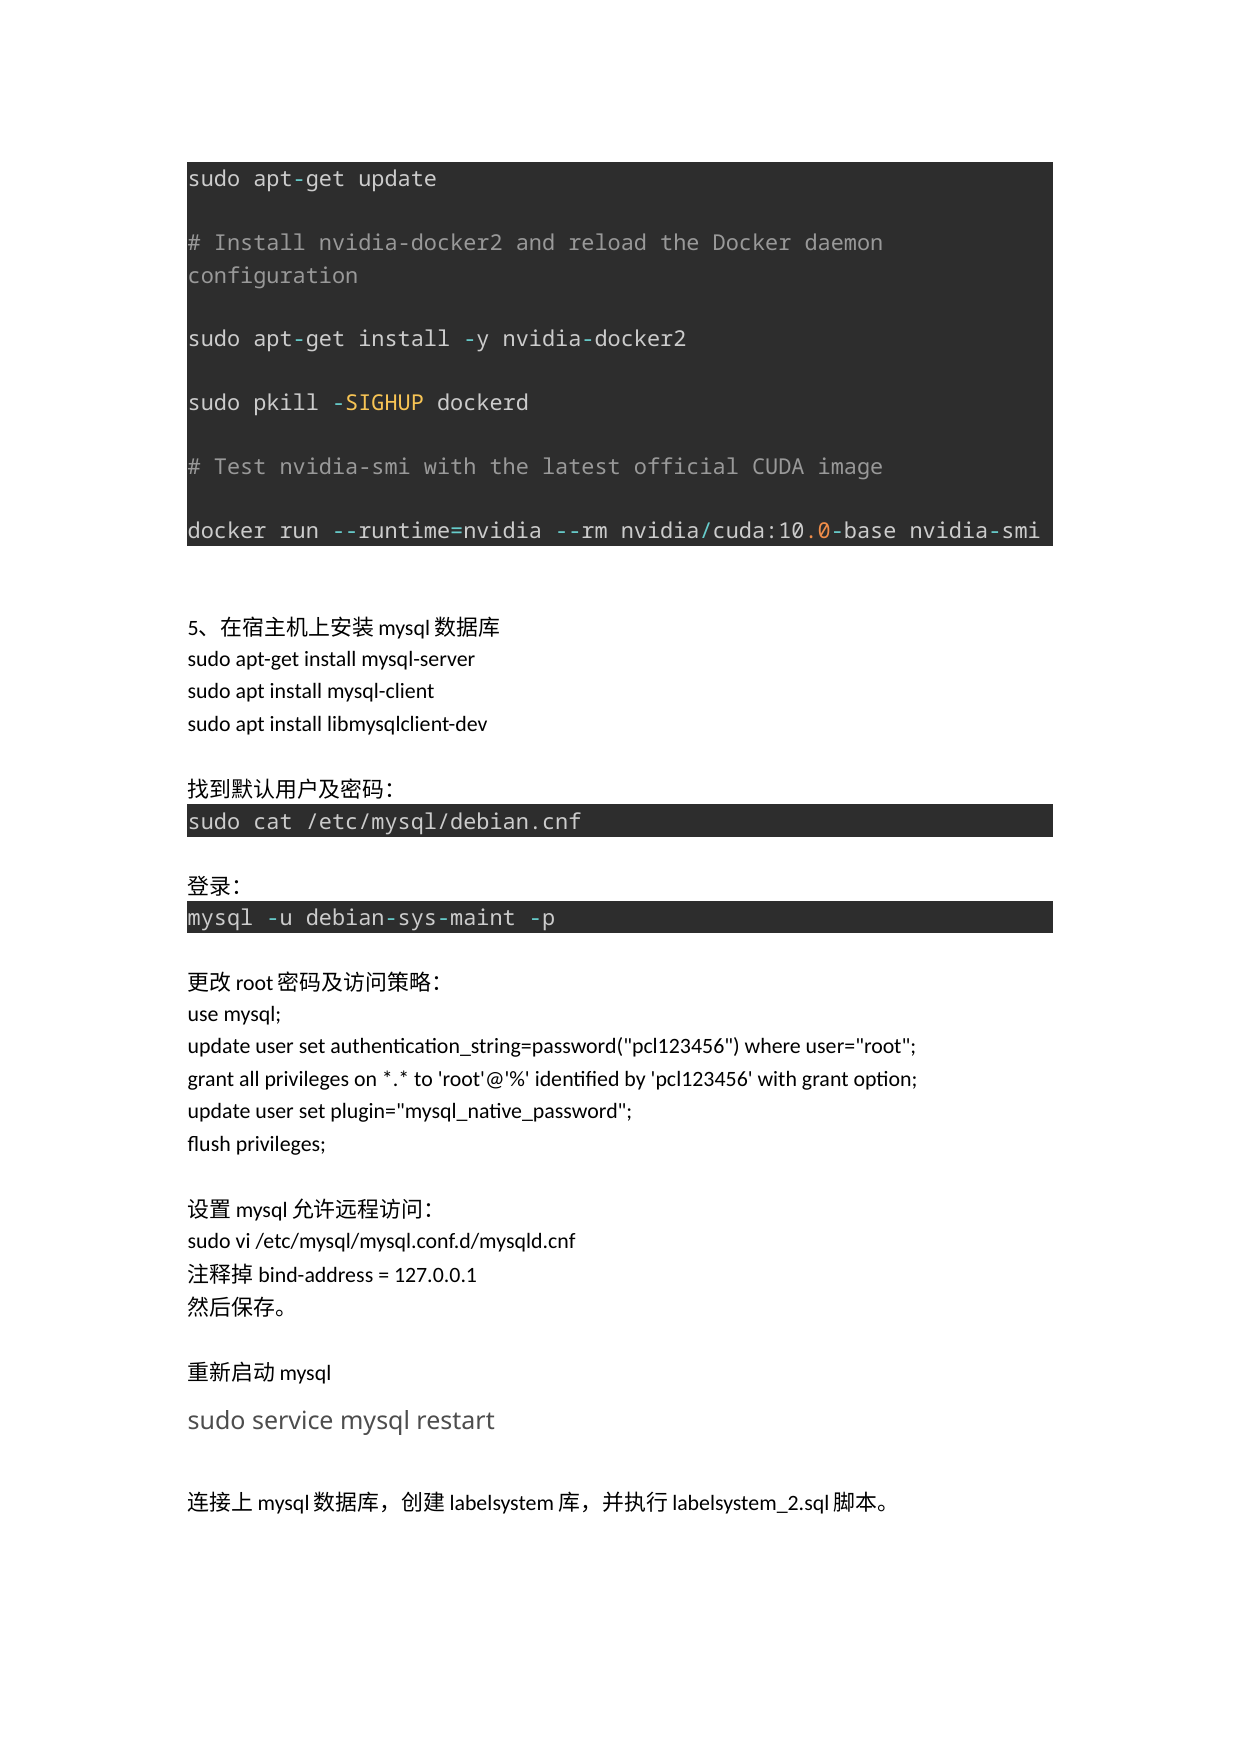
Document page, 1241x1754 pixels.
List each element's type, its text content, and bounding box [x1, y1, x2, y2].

text # Install nvidia-docker2 and reload the Docker daemon configuration [187, 226, 1053, 291]
list flush privileges; [187, 1127, 1053, 1159]
text sudo apt-get update [187, 162, 1053, 194]
list sudo apt-get install mysql-server [187, 642, 1053, 674]
text # Test nvidia-smi with the latest official CUDA image [187, 449, 1053, 482]
list 登录： [187, 868, 1053, 901]
list 然后保存。 [187, 1289, 1053, 1322]
list 设置mysql允许远程访问： [187, 1192, 1053, 1224]
text mysql -u debian-sys-maint -p [187, 901, 1053, 933]
list sudo apt install libmysqlclient-dev [187, 707, 1053, 739]
list sudo apt install mysql-client [187, 674, 1053, 707]
list use mysql; [187, 997, 1053, 1029]
list 连接上mysql数据库，创建labelsystem库，并执行labelsystem_2.sql脚本。 [187, 1484, 1053, 1517]
text sudo apt-get install -y nvidia-docker2 [187, 322, 1053, 354]
text sudo cat /etc/mysql/debian.cnf [187, 804, 1053, 837]
list 找到默认用户及密码： [187, 772, 1053, 804]
text sudo pkill -SIGHUP dockerd [187, 386, 1053, 418]
list sudo service mysql restart [187, 1387, 1053, 1452]
list update user set plugin="mysql_native_password"; [187, 1094, 1053, 1127]
list sudo vi /etc/mysql/mysql.conf.d/mysqld.cnf [187, 1224, 1053, 1257]
list update user set authentication_string=password("pcl123456") where user="root"; [187, 1029, 1053, 1062]
text docker run --runtime=nvidia --rm nvidia/cuda:10.0-base nvidia-smi [187, 513, 1053, 546]
list grant all privileges on *.* to 'root'@'%' identified by 'pcl123456' with grant option; [187, 1062, 1053, 1094]
list 在宿主机上安装mysql数据库 [187, 609, 1053, 642]
list 注释掉 bind-address = 127.0.0.1 [187, 1257, 1053, 1289]
list 更改root密码及访问策略： [187, 964, 1053, 997]
list 重新启动mysql [187, 1354, 1053, 1387]
